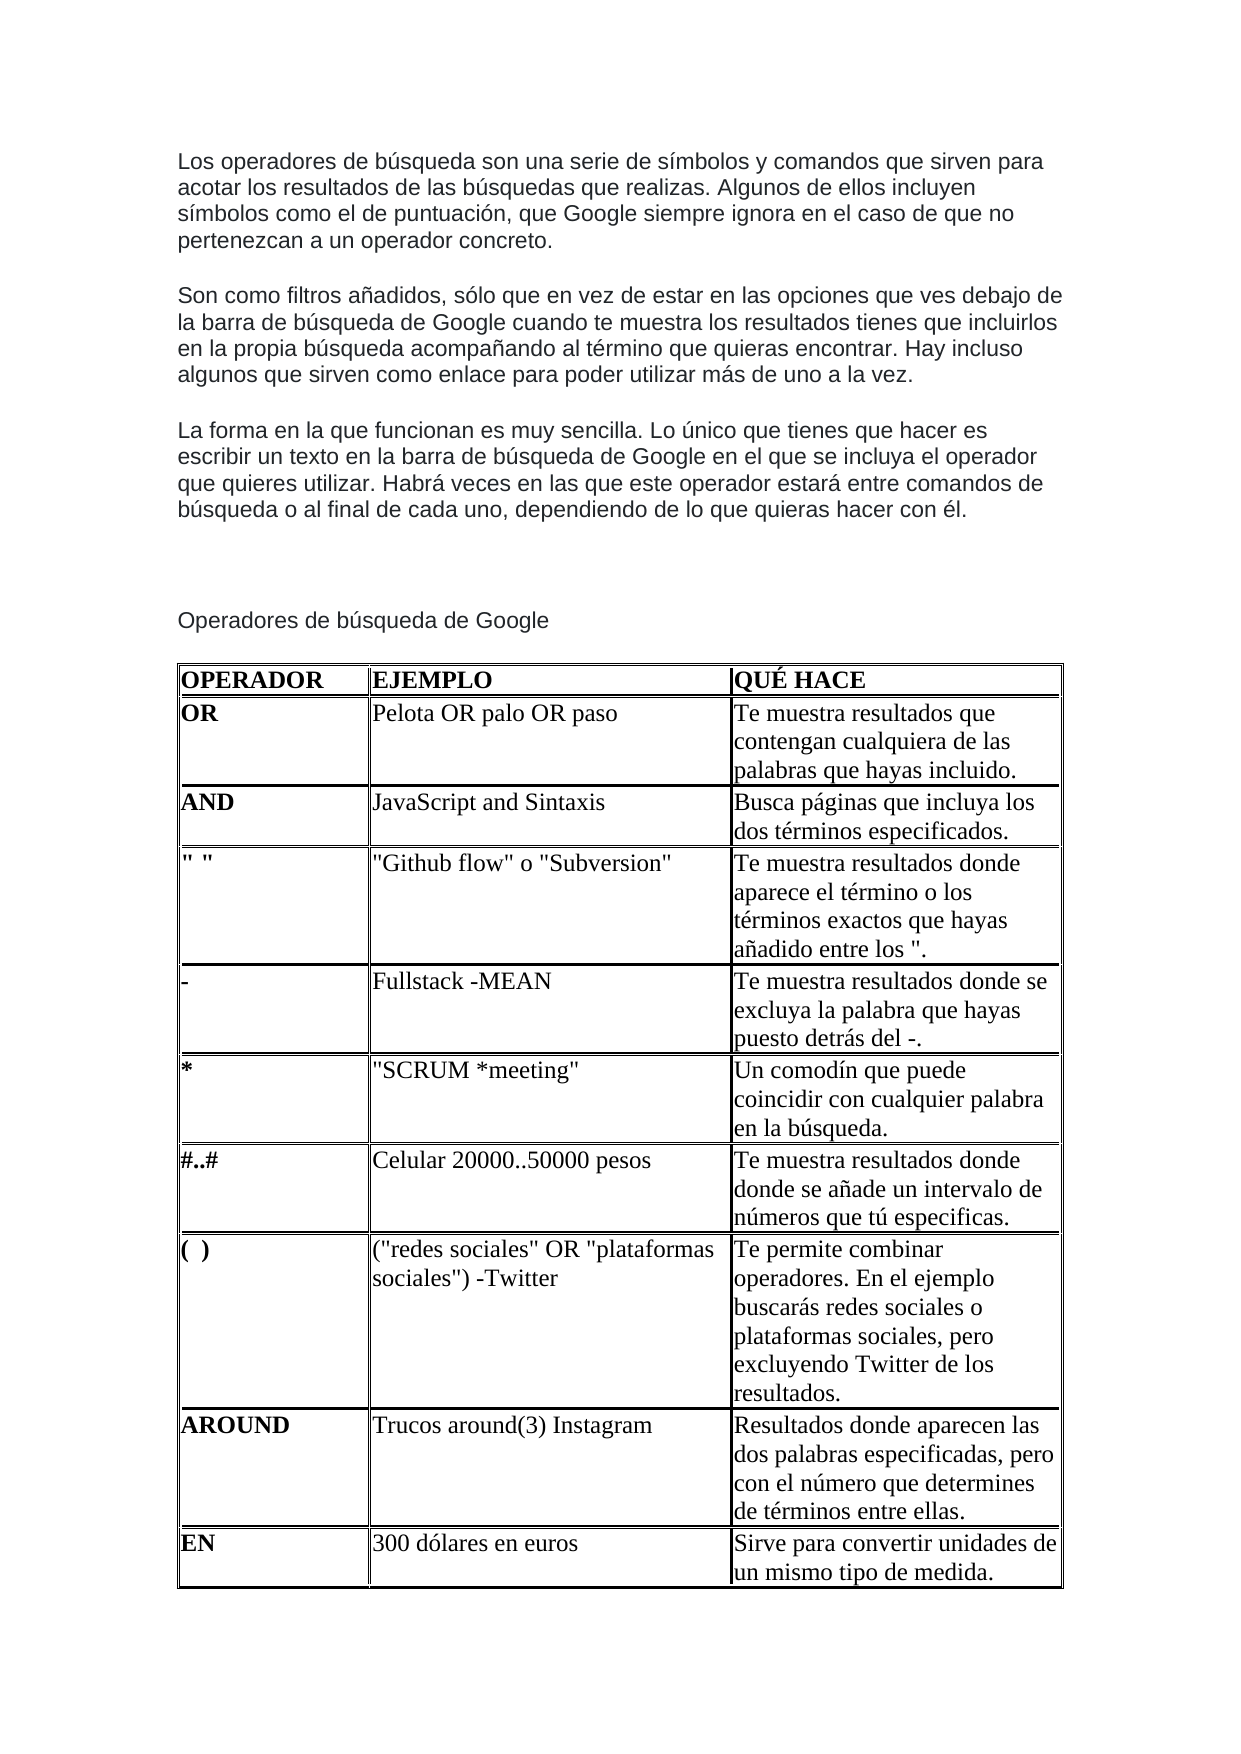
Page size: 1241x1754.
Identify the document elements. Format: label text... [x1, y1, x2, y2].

table_cell "SCRUM *meeting" [371, 1056, 730, 1142]
table_cell Un comodín que puede coincidir con cualquier palabra en la búsqueda. [733, 1052, 1061, 1142]
table_cell JavaScript and Sintaxis [371, 787, 730, 844]
table_header EJEMPLO [370, 666, 731, 694]
text Operadores de búsqueda de Google [177, 607, 1063, 633]
table_cell " " [180, 845, 368, 963]
table_cell Fullstack -MEAN [371, 966, 730, 1052]
table_cell * [180, 1052, 368, 1142]
table_cell 300 dólares en euros [370, 1529, 731, 1586]
table_cell - [178, 963, 368, 1052]
text Son como filtros añadidos, sólo que en vez de estar en las opciones que ves debajo de la barra de búsqueda de Google cuando te muestra los resultados tienes que incluirlos en la propia búsqueda acompañando al término que quieras encontrar. Hay incluso algunos que sirven como enlace para poder utilizar más de uno a la vez. [177, 282, 1063, 388]
table_cell Te muestra resultados donde se excluya la palabra que hayas puesto detrás del -. [733, 963, 1062, 1052]
table_cell #..# [178, 1142, 370, 1231]
table_cell AND [180, 784, 368, 844]
table_cell ("redes sociales" OR "plataformas sociales") -Twitter [371, 1235, 730, 1407]
table_cell Celular 20000..50000 pesos [371, 1145, 730, 1231]
table_header OPERADOR [180, 666, 370, 694]
table_cell EN [180, 1525, 370, 1586]
table_cell "Github flow" o "Subversion" [371, 848, 730, 963]
table_cell Pelota OR palo OR paso [371, 698, 730, 784]
text La forma en la que funcionan es muy sencilla. Lo único que tienes que hacer es escribir un texto en la barra de búsqueda de Google en el que se incluya el operador que quieres utilizar. Habrá veces en las que este operador estará entre comandos de búsqueda o al final de cada uno, dependiendo de lo que quieras hacer con él. [177, 417, 1063, 522]
table_cell OR [180, 694, 368, 784]
table_cell Busca páginas que incluya los dos términos especificados. [733, 784, 1061, 844]
table_cell Sirve para convertir unidades de un mismo tipo de medida. [731, 1525, 1061, 1586]
table_cell AROUND [180, 1407, 368, 1525]
table_cell Te permite combinar operadores. En el ejemplo buscarás redes sociales o plataformas sociales, pero excluyendo Twitter de los resultados. [733, 1231, 1061, 1407]
table_cell Te muestra resultados donde donde se añade un intervalo de números que tú especificas. [731, 1142, 1062, 1231]
table_cell ( ) [180, 1231, 368, 1407]
table_cell Te muestra resultados donde aparece el término o los términos exactos que hayas añadido entre los ". [733, 845, 1061, 963]
table_cell Trucos around(3) Instagram [371, 1410, 730, 1525]
table_header QUÉ HACE [731, 666, 1061, 694]
text Los operadores de búsqueda son una serie de símbolos y comandos que sirven para acotar los resultados de las búsquedas que realizas. Algunos de ellos incluyen símbolos como el de puntuación, que Google siempre ignora en el caso de que no pertenezcan a un operador concreto. [177, 148, 1063, 253]
table_cell Te muestra resultados que contengan cualquiera de las palabras que hayas incluido. [733, 694, 1061, 784]
table_cell Resultados donde aparecen las dos palabras especificadas, pero con el número que determines de términos entre ellas. [733, 1407, 1061, 1525]
